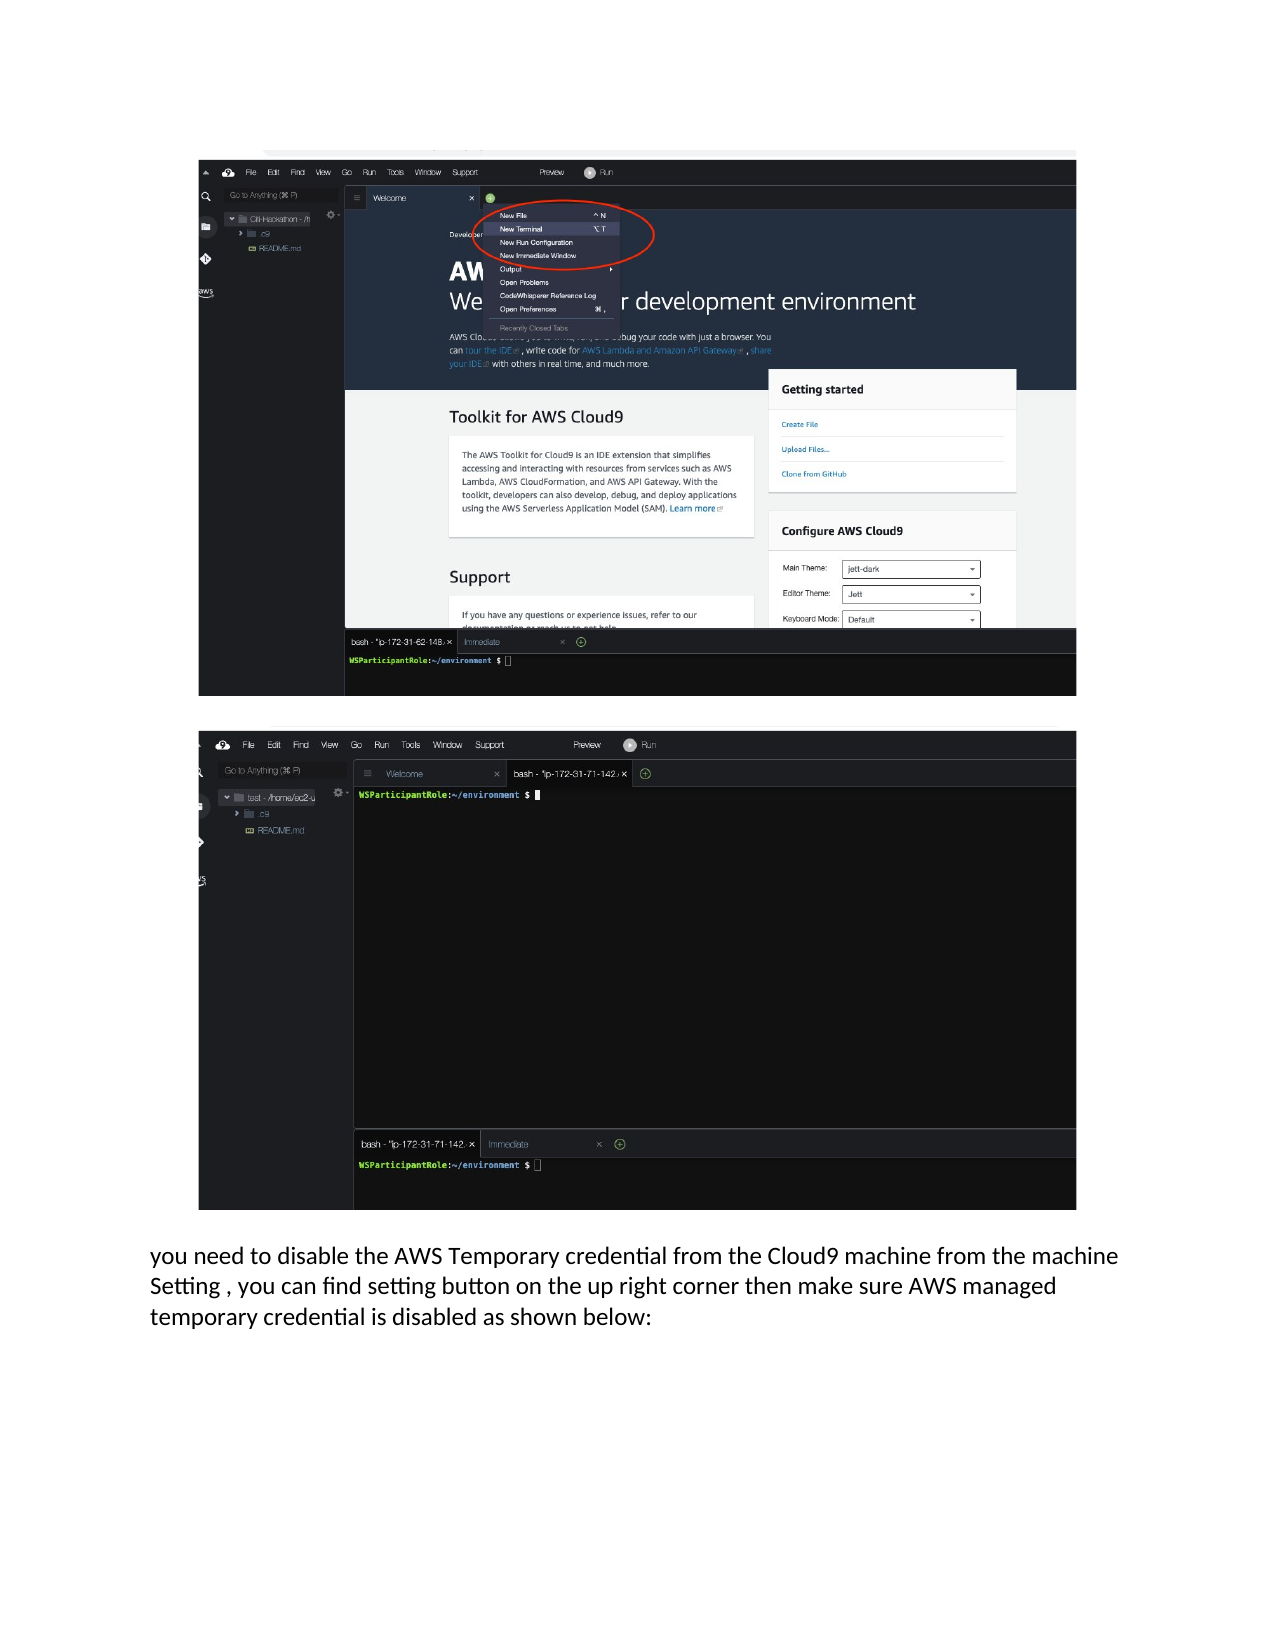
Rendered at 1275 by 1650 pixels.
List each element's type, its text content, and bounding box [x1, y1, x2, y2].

picture [198, 726, 1077, 1210]
picture [198, 150, 1077, 696]
text you need to disable the AWS Temporary credential from the Cloud9 machine from the machine Setting , you can find setting button on the up right corner then make sure AWS managed temporary credential is disabled as shown below: [150, 1240, 1125, 1331]
